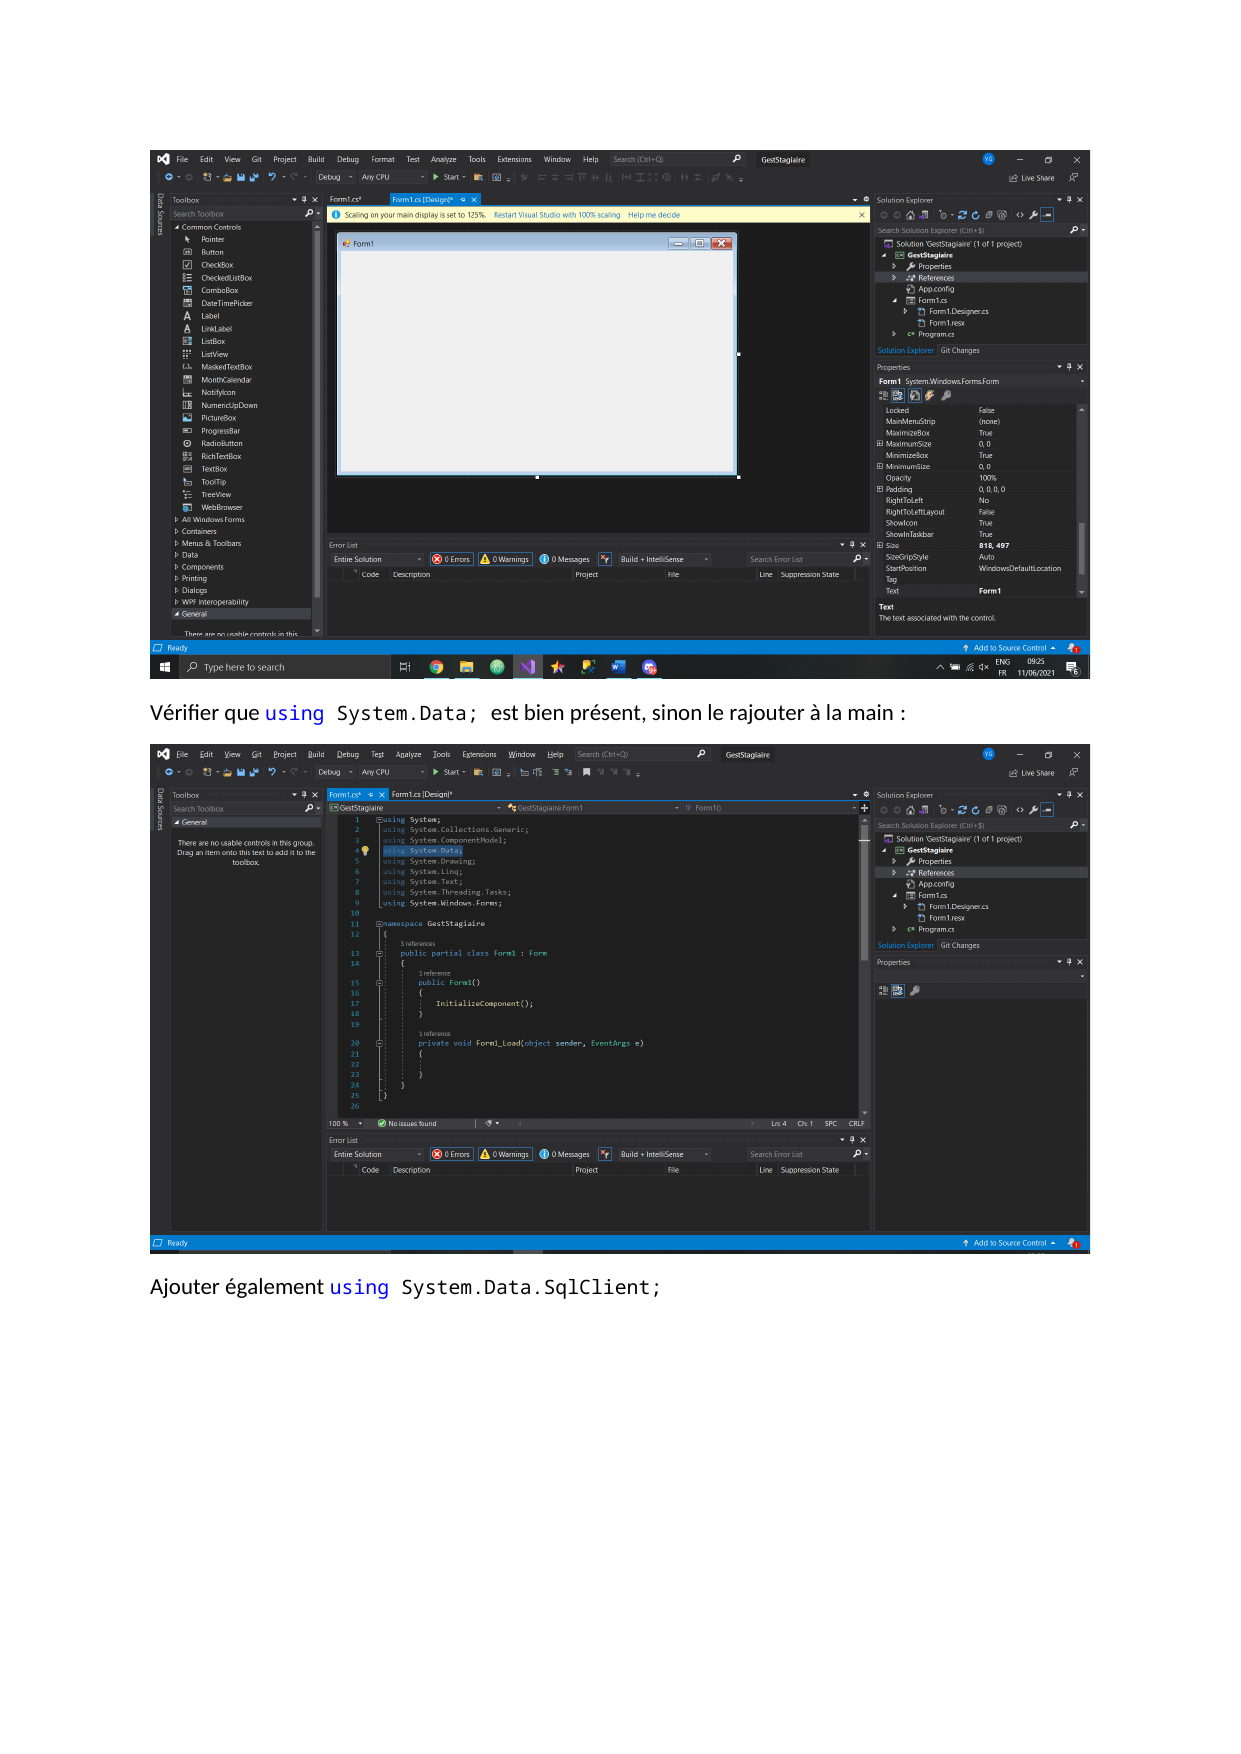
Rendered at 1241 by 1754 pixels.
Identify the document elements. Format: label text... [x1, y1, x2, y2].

picture [150, 150, 1091, 679]
text Vérifier que using System.Data; est bien présent, sinon le rajouter à la main : [150, 698, 1090, 726]
picture [150, 744, 1091, 1254]
text Ajouter également using System.Data.SqlClient; [150, 1272, 1090, 1300]
